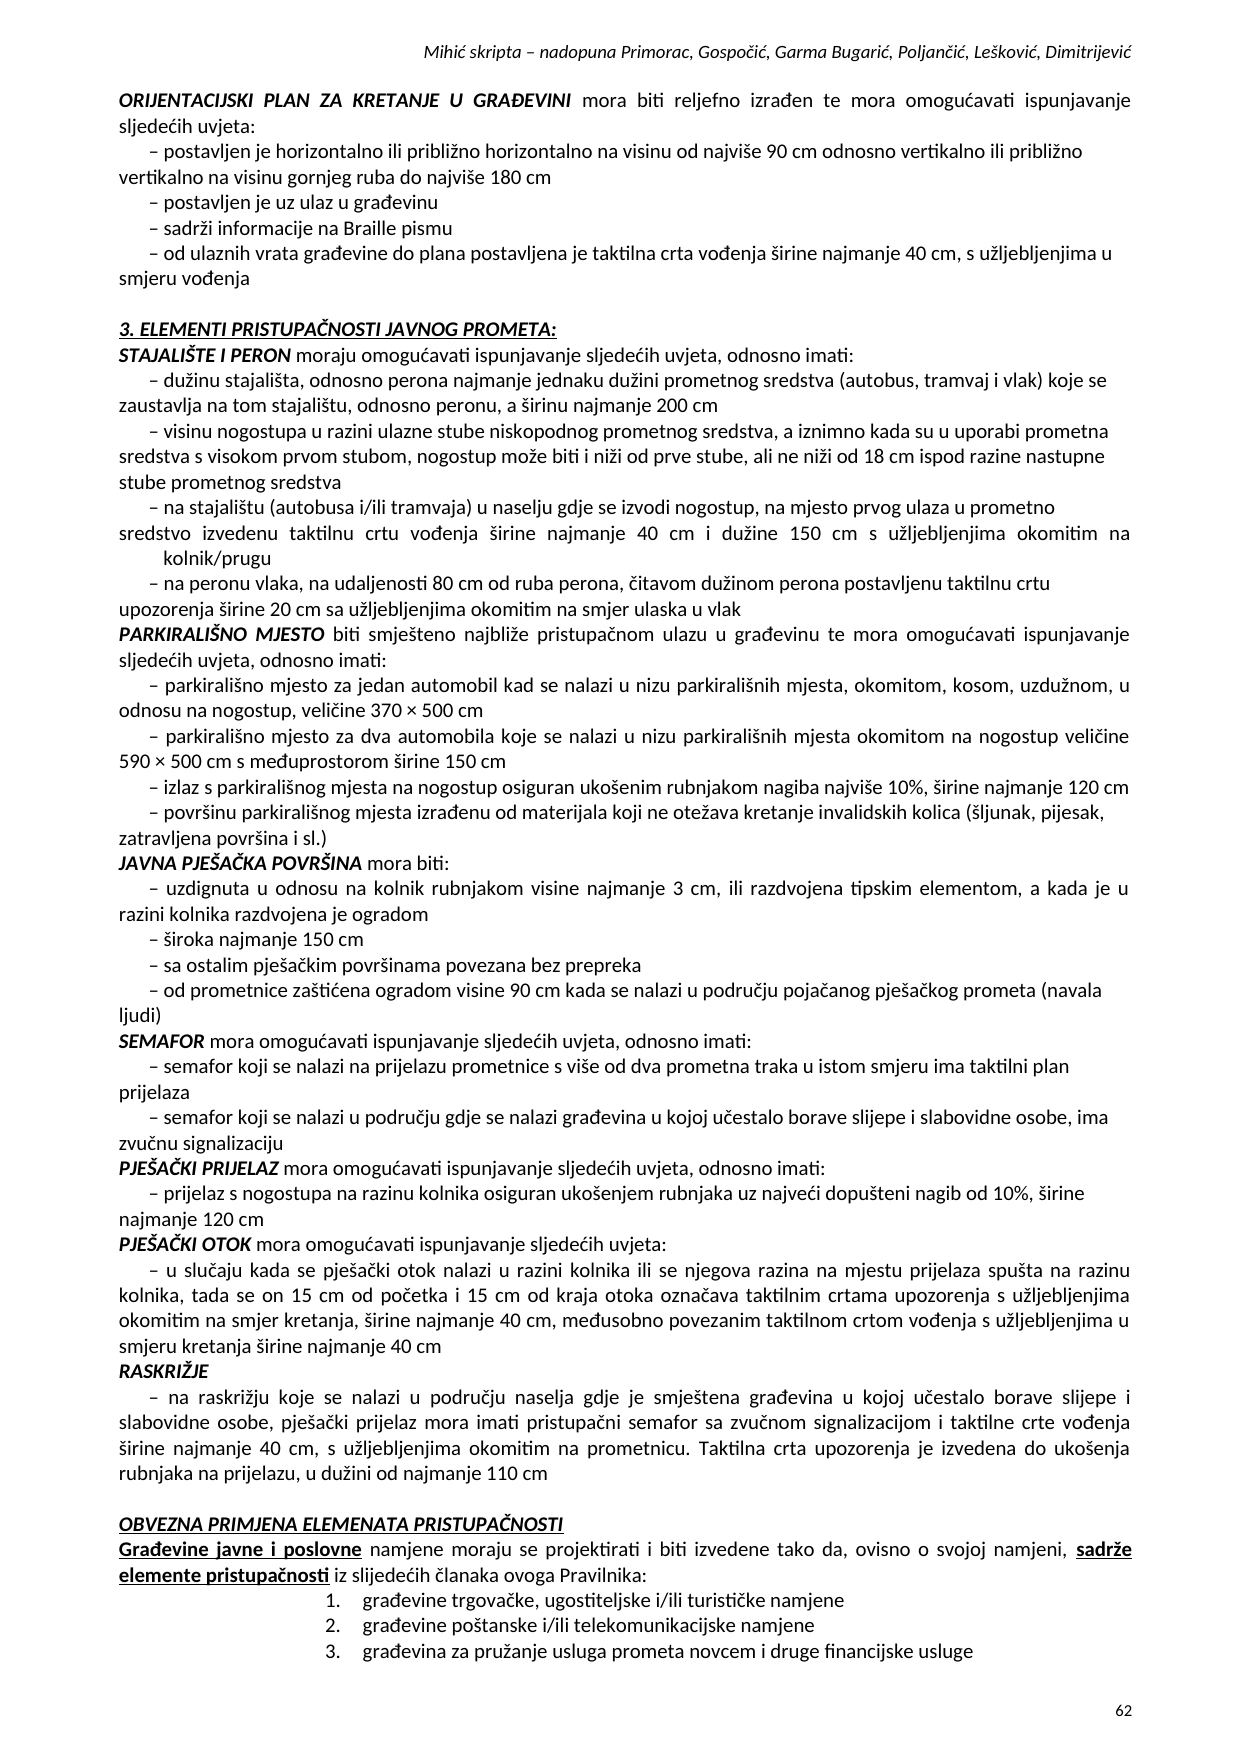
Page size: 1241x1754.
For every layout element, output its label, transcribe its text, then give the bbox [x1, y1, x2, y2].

text – na stajalištu (autobusa i/ili tramvaja) u naselju gdje se izvodi nogostup, na mjesto prvog ulaza u prometno [119, 494, 1132, 520]
text najmanje 120 cm [119, 1206, 1132, 1231]
text zatravljena površina i sl.) [119, 825, 1132, 850]
text – od ulaznih vrata građevine do plana postavljena je taktilna crta vođenja širine najmanje 40 cm, s užljebljenjima u [119, 240, 1132, 266]
text PJEŠAČKI OTOK mora omogućavati ispunjavanje sljedećih uvjeta: [119, 1231, 1132, 1257]
text – od prometnice zaštićena ogradom visine 90 cm kada se nalazi u području pojačanog pješačkog prometa (navala [119, 977, 1132, 1003]
text – sadrži informacije na Braille pismu [119, 215, 1132, 240]
text sredstva s visokom prvom stubom, nogostup može biti i niži od prve stube, ali ne niži od 18 cm ispod razine nastupne [119, 443, 1132, 469]
text PARKIRALIŠNO MJESTO biti smješteno najbliže pristupačnom ulazu u građevinu te mora omogućavati ispunjavanje sljedećih uvjeta, odnosno imati: [119, 621, 1132, 672]
text zvučnu signalizaciju [119, 1130, 1132, 1155]
text – parkirališno mjesto za dva automobila koje se nalazi u nizu parkirališnih mjesta okomitom na nogostup veličine 590 × 500 cm s međuprostorom širine 150 cm [119, 723, 1132, 774]
text – široka najmanje 150 cm [119, 926, 1132, 952]
text smjeru vođenja [119, 266, 1132, 291]
text – površinu parkirališnog mjesta izrađenu od materijala koji ne otežava kretanje invalidskih kolica (šljunak, pijesak, [119, 799, 1132, 825]
text JAVNA PJEŠAČKA POVRŠINA mora biti: [119, 850, 1132, 876]
text – postavljen je uz ulaz u građevinu [119, 189, 1132, 215]
text vertikalno na visinu gornjeg ruba do najviše 180 cm [119, 164, 1132, 189]
text zaustavlja na tom stajalištu, odnosno peronu, a širinu najmanje 200 cm [119, 393, 1132, 418]
text – visinu nogostupa u razini ulazne stube niskopodnog prometnog sredstva, a iznimno kada su u uporabi prometna [119, 418, 1132, 443]
text – uzdignuta u odnosu na kolnik rubnjakom visine najmanje 3 cm, ili razdvojena tipskim elementom, a kada je u razini kolnika razdvojena je ogradom [119, 876, 1132, 926]
text upozorenja širine 20 cm sa užljebljenjima okomitim na smjer ulaska u vlak [119, 596, 1132, 621]
text – na raskrižju koje se nalazi u području naselja gdje je smještena građevina u kojoj učestalo borave slijepe i slabovidne osobe, pješački prijelaz mora imati pristupačni semafor sa zvučnom signalizacijom i taktilne crte vođenja širine najmanje 40 cm, s užljebljenjima okomitim na prometnicu. Taktilna crta upozorenja je izvedena do ukošenja rubnjaka na prijelazu, u dužini od najmanje 110 cm [119, 1384, 1132, 1486]
text – semafor koji se nalazi u području gdje se nalazi građevina u kojoj učestalo borave slijepe i slabovidne osobe, ima [119, 1104, 1132, 1130]
text – prijelaz s nogostupa na razinu kolnika osiguran ukošenjem rubnjaka uz najveći dopušteni nagib od 10%, širine [119, 1181, 1132, 1206]
text – parkirališno mjesto za jedan automobil kad se nalazi u nizu parkirališnih mjesta, okomitom, kosom, uzdužnom, u odnosu na nogostup, veličine 370 × 500 cm [119, 672, 1132, 723]
list građevine trgovačke, ugostiteljske i/ili turističke namjene [325, 1587, 1132, 1613]
text – semafor koji se nalazi na prijelazu prometnice s više od dva prometna traka u istom smjeru ima taktilni plan [119, 1053, 1132, 1079]
text stube prometnog sredstva [119, 469, 1132, 494]
text STAJALIŠTE I PERON moraju omogućavati ispunjavanje sljedećih uvjeta, odnosno imati: [119, 342, 1132, 367]
list građevine poštanske i/ili telekomunikacijske namjene [325, 1613, 1132, 1638]
text – izlaz s parkirališnog mjesta na nogostup osiguran ukošenim rubnjakom nagiba najviše 10%, širine najmanje 120 cm [119, 774, 1132, 799]
text sredstvo izvedenu taktilnu crtu vođenja širine najmanje 40 cm i dužine 150 cm s užljebljenjima okomitim na kolnik/prugu [119, 520, 1132, 571]
text prijelaza [119, 1079, 1132, 1104]
text – sa ostalim pješačkim površinama povezana bez prepreka [119, 952, 1132, 977]
text – u slučaju kada se pješački otok nalazi u razini kolnika ili se njegova razina na mjestu prijelaza spušta na razinu kolnika, tada se on 15 cm od početka i 15 cm od kraja otoka označava taktilnim crtama upozorenja s užljebljenjima okomitim na smjer kretanja, širine najmanje 40 cm, međusobno povezanim taktilnom crtom vođenja s užljebljenjima u smjeru kretanja širine najmanje 40 cm [119, 1257, 1132, 1358]
text 3. ELEMENTI PRISTUPAČNOSTI JAVNOG PROMETA: [119, 316, 1132, 342]
text RASKRIŽJE [119, 1358, 1132, 1384]
list građevina za pružanje usluga prometa novcem i druge financijske usluge [325, 1638, 1132, 1663]
text – dužinu stajališta, odnosno perona najmanje jednaku dužini prometnog sredstva (autobus, tramvaj i vlak) koje se [119, 367, 1132, 393]
text Građevine javne i poslovne namjene moraju se projektirati i biti izvedene tako da, ovisno o svojoj namjeni, sadrže elemente pristupačnosti iz slijedećih članaka ovoga Pravilnika: [119, 1536, 1132, 1587]
text – na peronu vlaka, na udaljenosti 80 cm od ruba perona, čitavom dužinom perona postavljenu taktilnu crtu [119, 571, 1132, 596]
text ORIJENTACIJSKI PLAN ZA KRETANJE U GRAĐEVINI mora biti reljefno izrađen te mora omogućavati ispunjavanje sljedećih uvjeta: [119, 88, 1132, 138]
text OBVEZNA PRIMJENA ELEMENATA PRISTUPAČNOSTI [119, 1511, 1132, 1536]
text PJEŠAČKI PRIJELAZ mora omogućavati ispunjavanje sljedećih uvjeta, odnosno imati: [119, 1155, 1132, 1181]
text – postavljen je horizontalno ili približno horizontalno na visinu od najviše 90 cm odnosno vertikalno ili približno [119, 138, 1132, 164]
text SEMAFOR mora omogućavati ispunjavanje sljedećih uvjeta, odnosno imati: [119, 1028, 1132, 1053]
text ljudi) [119, 1003, 1132, 1028]
